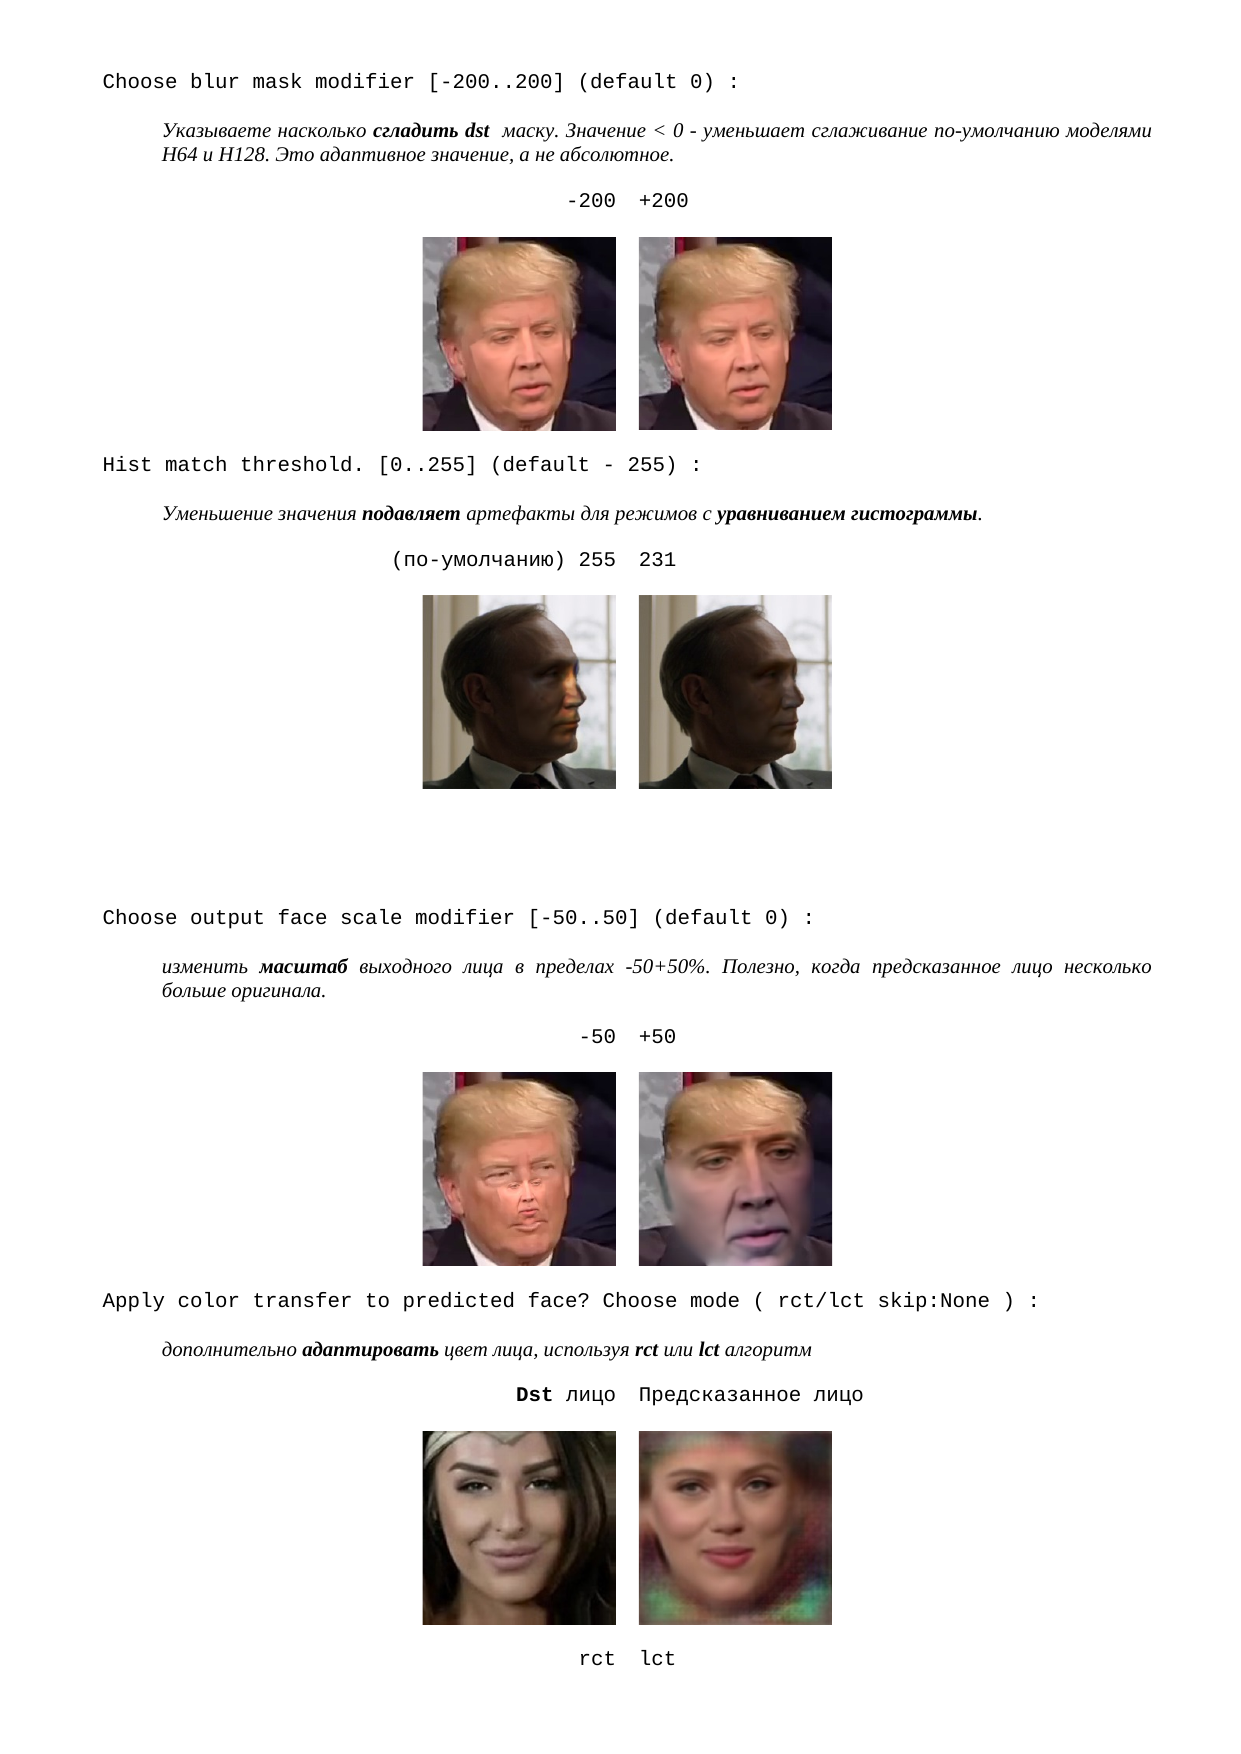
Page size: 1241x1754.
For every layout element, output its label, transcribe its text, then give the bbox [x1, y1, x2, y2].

picture [422, 1431, 616, 1625]
picture [422, 237, 616, 431]
table_cell Choose blur mask modifier [-200..200] (default 0) : Указываете насколько сгладить dst маску. Значение < 0 - уменьшает сглаживание по-умолчанию моделями H64 и H128. Это адаптивное значение, а не абсолютное. [91, 59, 1164, 178]
table_cell Dst лицо [91, 1373, 627, 1420]
table_cell [91, 1061, 627, 1278]
table_cell [628, 584, 1164, 800]
table_cell lct [628, 1637, 1164, 1684]
table_cell (по-умолчанию) 255 [91, 537, 627, 584]
table_cell [628, 1420, 1164, 1637]
table_cell -200 [91, 178, 627, 225]
table_cell rct [91, 1637, 627, 1684]
picture [638, 237, 832, 430]
table_cell -50 [91, 1014, 627, 1061]
table_cell +200 [628, 178, 1164, 225]
table_cell +50 [628, 1014, 1164, 1061]
table_cell [91, 225, 627, 442]
table_cell [91, 1420, 627, 1637]
table_cell Choose output face scale modifier [-50..50] (default 0) : изменить масштаб выходного лица в пределах -50+50%. Полезно, когда предсказанное лицо несколько больше оригинала. [91, 800, 1164, 1014]
table_cell Предсказанное лицо [628, 1373, 1164, 1420]
picture [638, 1431, 832, 1625]
table_cell [628, 225, 1164, 442]
picture [422, 595, 616, 789]
picture [638, 1072, 833, 1266]
table_cell Hist match threshold. [0..255] (default - 255) : Уменьшение значения подавляет артефакты для режимов с уравниванием гистограммы. [91, 442, 1164, 537]
picture [638, 595, 832, 789]
picture [422, 1072, 616, 1266]
table_cell [91, 584, 627, 800]
table_cell [628, 1061, 1164, 1278]
table_cell Apply color transfer to predicted face? Choose mode ( rct/lct skip:None ) : дополнительно адаптировать цвет лица, используя rct или lct алгоритм [91, 1278, 1164, 1373]
table_cell 231 [628, 537, 1164, 584]
